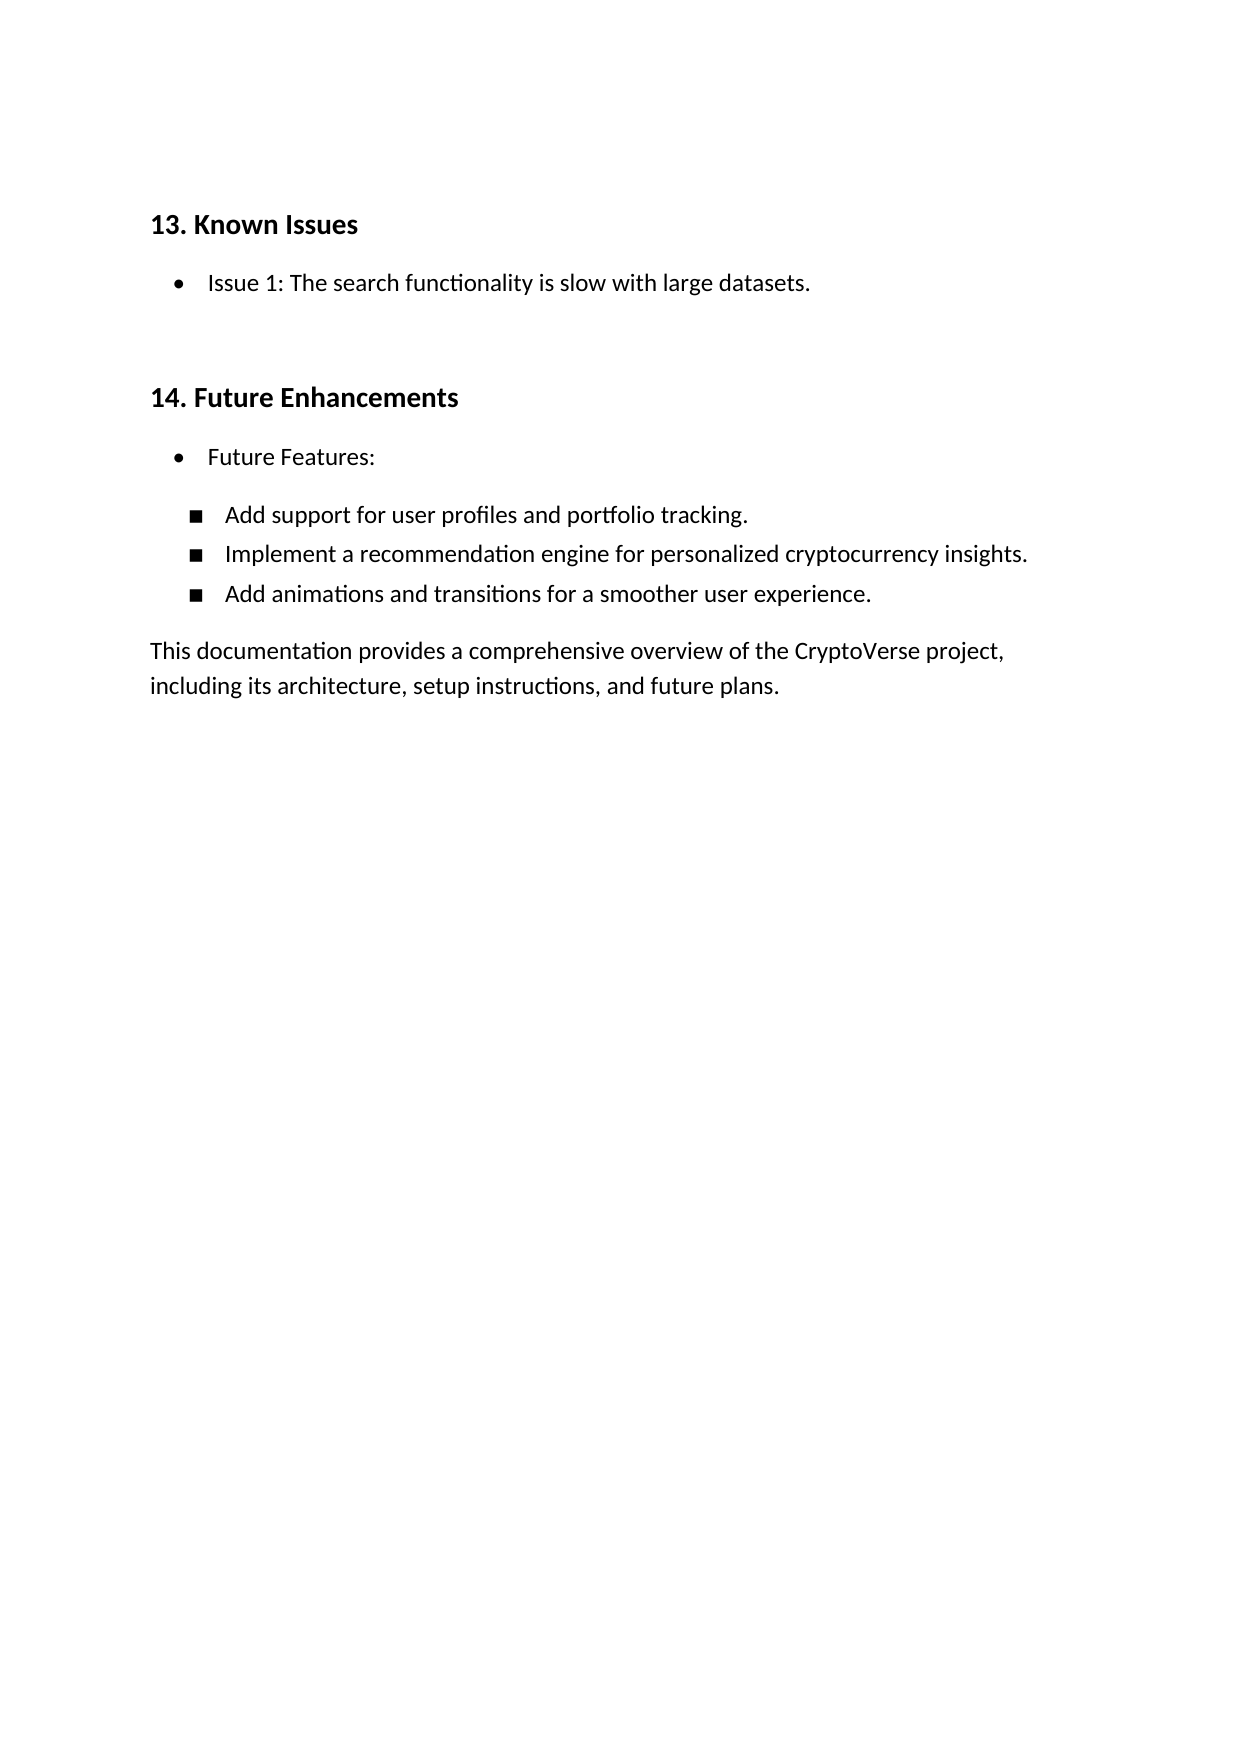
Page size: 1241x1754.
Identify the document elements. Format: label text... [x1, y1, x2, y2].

list Implement a recommendation engine for personalized cryptocurrency insights. [187, 536, 1090, 570]
text This documentation provides a comprehensive overview of the CryptoVerse project, including its architecture, setup instructions, and future plans. [150, 635, 1090, 701]
list Add support for user profiles and portfolio tracking. [187, 497, 1090, 531]
text 14. Future Enhancements [150, 379, 1090, 415]
list Add animations and transitions for a smoother user experience. [187, 575, 1090, 609]
text 13. Known Issues [150, 206, 1090, 241]
text • Future Features: [150, 441, 1090, 472]
text • Issue 1: The search functionality is slow with large datasets. [150, 268, 1090, 298]
